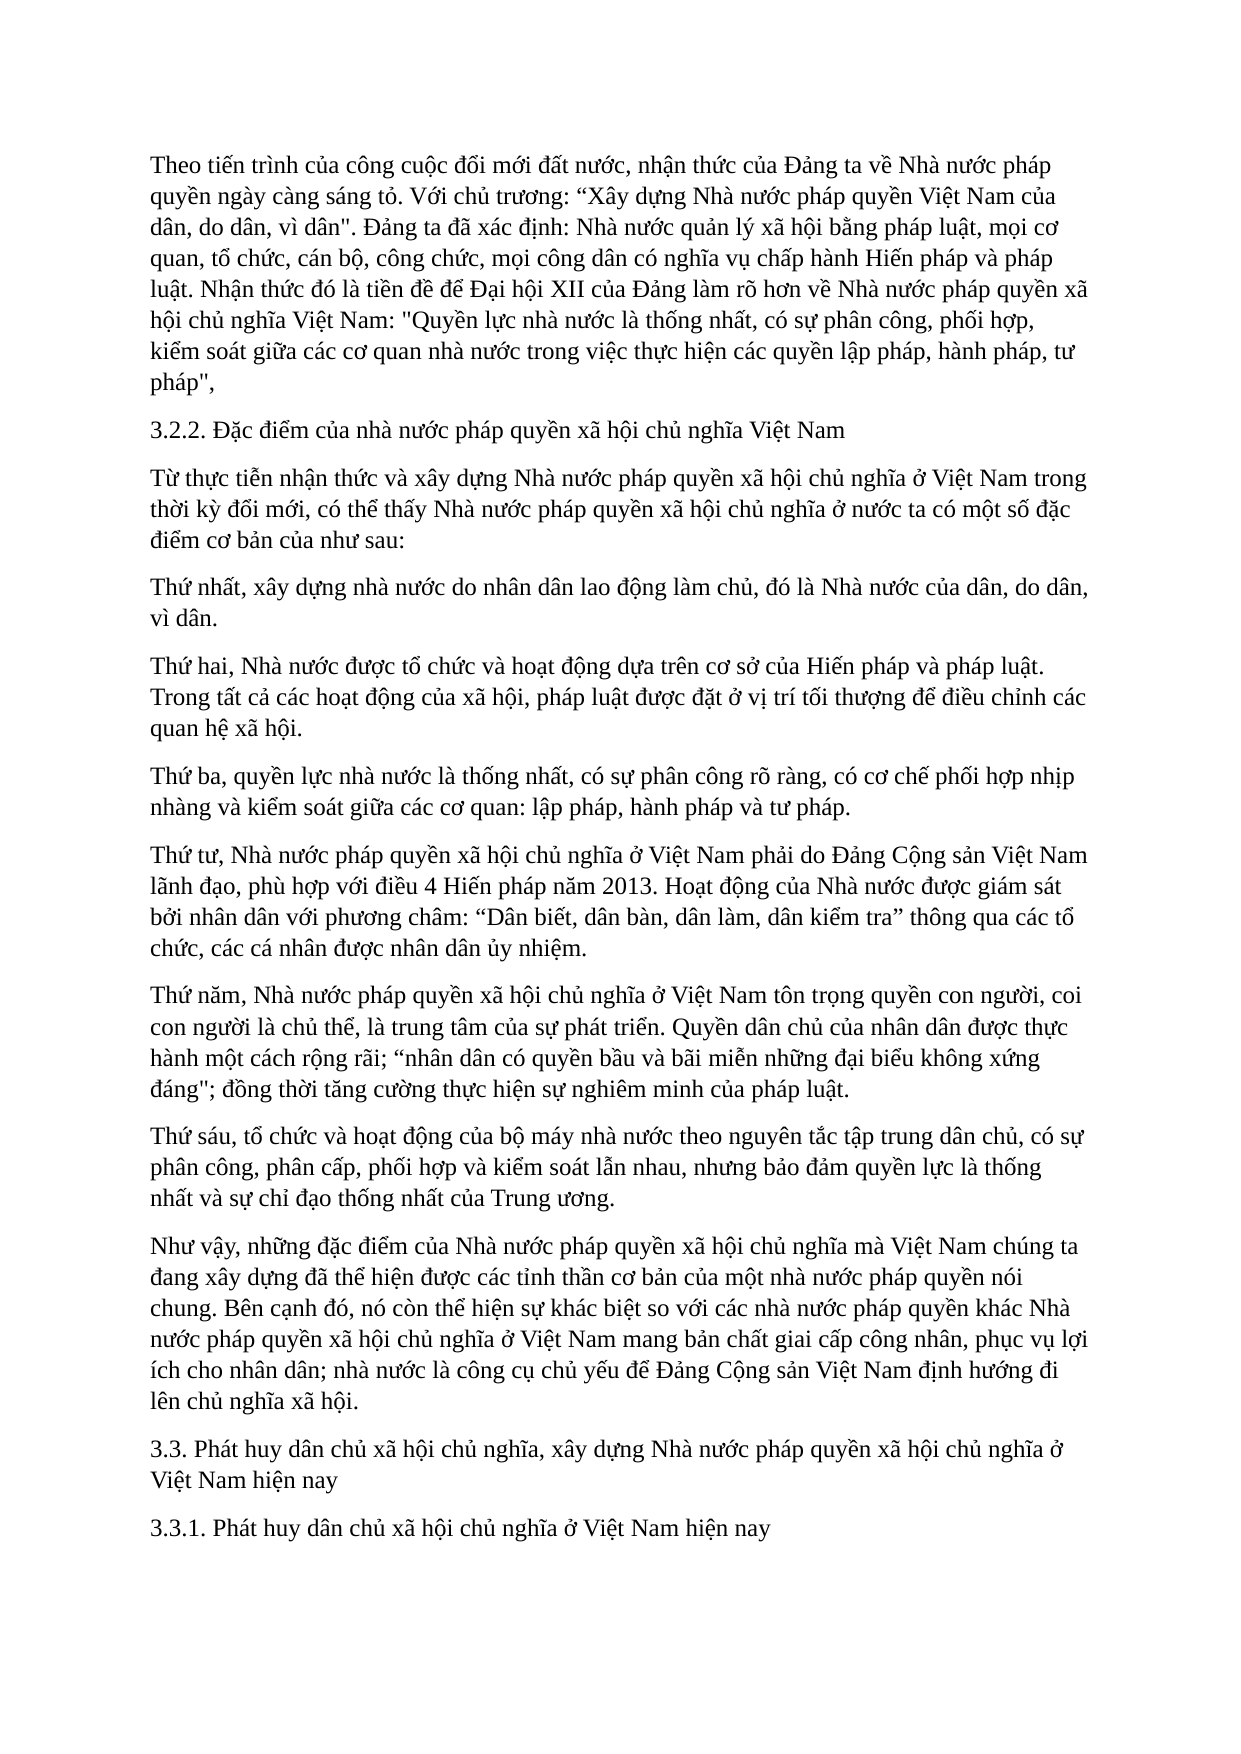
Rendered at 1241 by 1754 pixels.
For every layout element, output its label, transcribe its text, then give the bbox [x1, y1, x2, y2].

text 3.2.2. Đặc điểm của nhà nước pháp quyền xã hội chủ nghĩa Việt Nam [150, 415, 1090, 444]
text Theo tiến trình của công cuộc đổi mới đất nước, nhận thức của Đảng ta về Nhà nước pháp quyền ngày càng sáng tỏ. Với chủ trương: “Xây dựng Nhà nước pháp quyền Việt Nam của dân, do dân, vì dân". Đảng ta đã xác định: Nhà nước quản lý xã hội bằng pháp luật, mọi cơ quan, tổ chức, cán bộ, công chức, mọi công dân có nghĩa vụ chấp hành Hiến pháp và pháp luật. Nhận thức đó là tiền đề để Đại hội XII của Đảng làm rõ hơn về Nhà nước pháp quyền xã hội chủ nghĩa Việt Nam: "Quyền lực nhà nước là thống nhất, có sự phân công, phối hợp, kiểm soát giữa các cơ quan nhà nước trong việc thực hiện các quyền lập pháp, hành pháp, tư pháp", [150, 150, 1090, 396]
text Thứ nhất, xây dựng nhà nước do nhân dân lao động làm chủ, đó là Nhà nước của dân, do dân, vì dân. [150, 572, 1090, 632]
text Thứ năm, Nhà nước pháp quyền xã hội chủ nghĩa ở Việt Nam tôn trọng quyền con người, coi con người là chủ thể, là trung tâm của sự phát triển. Quyền dân chủ của nhân dân được thực hành một cách rộng rãi; “nhân dân có quyền bầu và bãi miễn những đại biểu không xứng đáng"; đồng thời tăng cường thực hiện sự nghiêm minh của pháp luật. [150, 981, 1090, 1102]
text Thứ hai, Nhà nước được tổ chức và hoạt động dựa trên cơ sở của Hiến pháp và pháp luật. Trong tất cả các hoạt động của xã hội, pháp luật được đặt ở vị trí tối thượng để điều chỉnh các quan hệ xã hội. [150, 651, 1090, 742]
text Từ thực tiễn nhận thức và xây dựng Nhà nước pháp quyền xã hội chủ nghĩa ở Việt Nam trong thời kỳ đổi mới, có thể thấy Nhà nước pháp quyền xã hội chủ nghĩa ở nước ta có một số đặc điểm cơ bản của như sau: [150, 463, 1090, 553]
text Thứ tư, Nhà nước pháp quyền xã hội chủ nghĩa ở Việt Nam phải do Đảng Cộng sản Việt Nam lãnh đạo, phù hợp với điều 4 Hiến pháp năm 2013. Hoạt động của Nhà nước được giám sát bởi nhân dân với phương châm: “Dân biết, dân bàn, dân làm, dân kiểm tra” thông qua các tổ chức, các cá nhân được nhân dân ủy nhiệm. [150, 840, 1090, 962]
text 3.3.1. Phát huy dân chủ xã hội chủ nghĩa ở Việt Nam hiện nay [150, 1513, 1090, 1542]
text Như vậy, những đặc điểm của Nhà nước pháp quyền xã hội chủ nghĩa mà Việt Nam chúng ta đang xây dựng đã thể hiện được các tỉnh thần cơ bản của một nhà nước pháp quyền nói chung. Bên cạnh đó, nó còn thể hiện sự khác biệt so với các nhà nước pháp quyền khác Nhà nước pháp quyền xã hội chủ nghĩa ở Việt Nam mang bản chất giai cấp công nhân, phục vụ lợi ích cho nhân dân; nhà nước là công cụ chủ yếu để Đảng Cộng sản Việt Nam định hướng đi lên chủ nghĩa xã hội. [150, 1231, 1090, 1415]
text Thứ sáu, tổ chức và hoạt động của bộ máy nhà nước theo nguyên tắc tập trung dân chủ, có sự phân công, phân cấp, phối hợp và kiểm soát lẫn nhau, nhưng bảo đảm quyền lực là thống nhất và sự chỉ đạo thống nhất của Trung ương. [150, 1121, 1090, 1212]
text 3.3. Phát huy dân chủ xã hội chủ nghĩa, xây dựng Nhà nước pháp quyền xã hội chủ nghĩa ở Việt Nam hiện nay [150, 1434, 1090, 1494]
text Thứ ba, quyền lực nhà nước là thống nhất, có sự phân công rõ ràng, có cơ chế phối hợp nhịp nhàng và kiểm soát giữa các cơ quan: lập pháp, hành pháp và tư pháp. [150, 761, 1090, 821]
